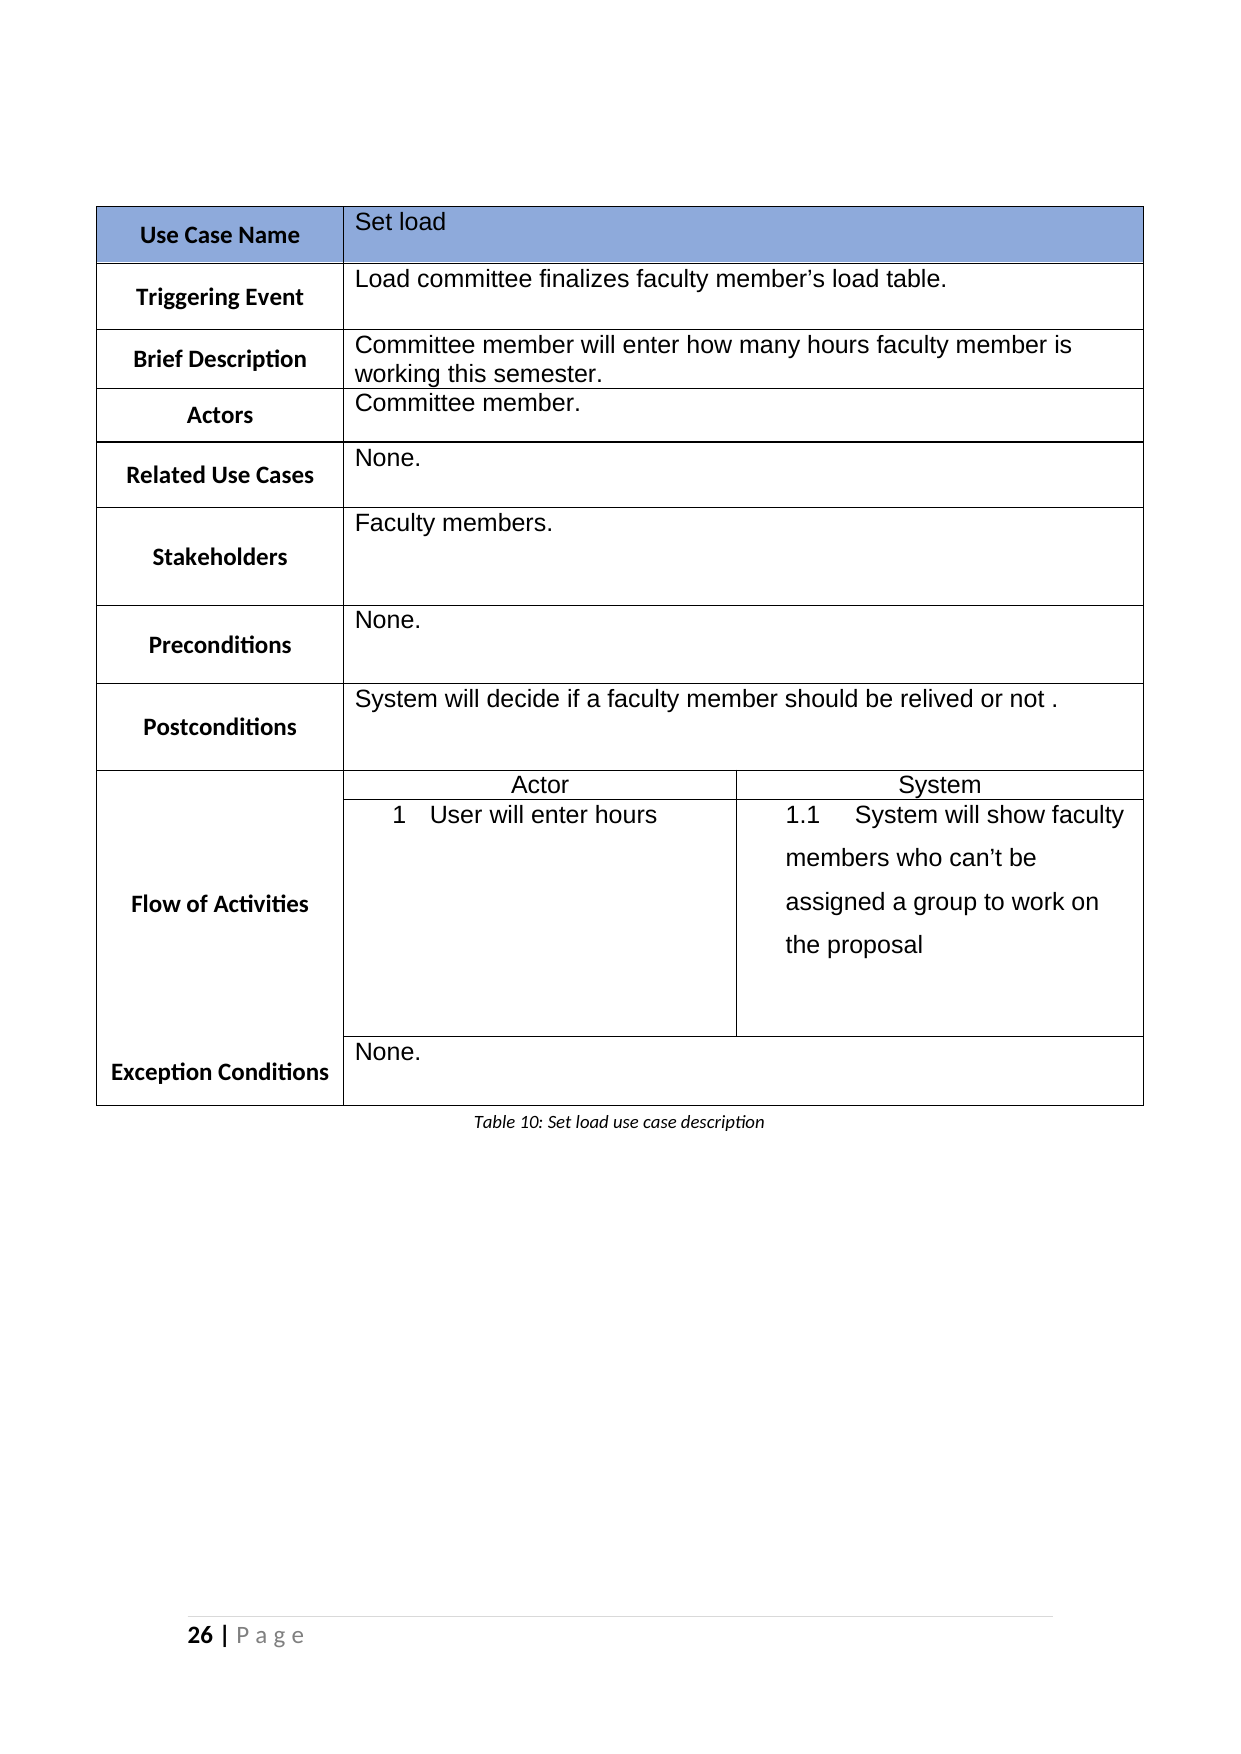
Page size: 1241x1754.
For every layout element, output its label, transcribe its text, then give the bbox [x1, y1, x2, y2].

table_cell Load committee finalizes faculty member’s load table. [344, 264, 1143, 329]
table_cell Related Use Cases [97, 443, 343, 507]
table_cell Stakeholders [97, 508, 343, 604]
table_cell Preconditions [97, 606, 343, 683]
table_cell Brief Description [97, 330, 343, 387]
table_cell System [737, 771, 1143, 799]
table_header Set load [344, 207, 1143, 262]
table_cell Triggering Event [97, 264, 343, 329]
table_cell Committee member. [344, 389, 1143, 441]
table_cell System will decide if a faculty member should be relived or not . [344, 684, 1143, 769]
table_cell None. [344, 443, 1143, 507]
table_cell None. [344, 606, 1143, 683]
table_cell Postconditions [97, 684, 343, 769]
table_cell Exception Conditions [97, 1036, 343, 1105]
table_cell 1.1 System will show faculty members who can’t be assigned a group to work on the proposal [737, 800, 1143, 1036]
subtitle Table 10: Set load use case description [187, 1110, 1053, 1133]
table_cell Faculty members. [344, 508, 1143, 604]
table_cell User will enter hours [344, 800, 736, 1036]
table_cell Actors [97, 389, 343, 441]
table_header Use Case Name [97, 207, 343, 262]
table_cell Committee member will enter how many hours faculty member is working this semester. [344, 330, 1143, 387]
table_cell Actor [344, 771, 736, 799]
table_cell None. [344, 1037, 1143, 1105]
table_cell Flow of Activities [97, 771, 343, 1036]
